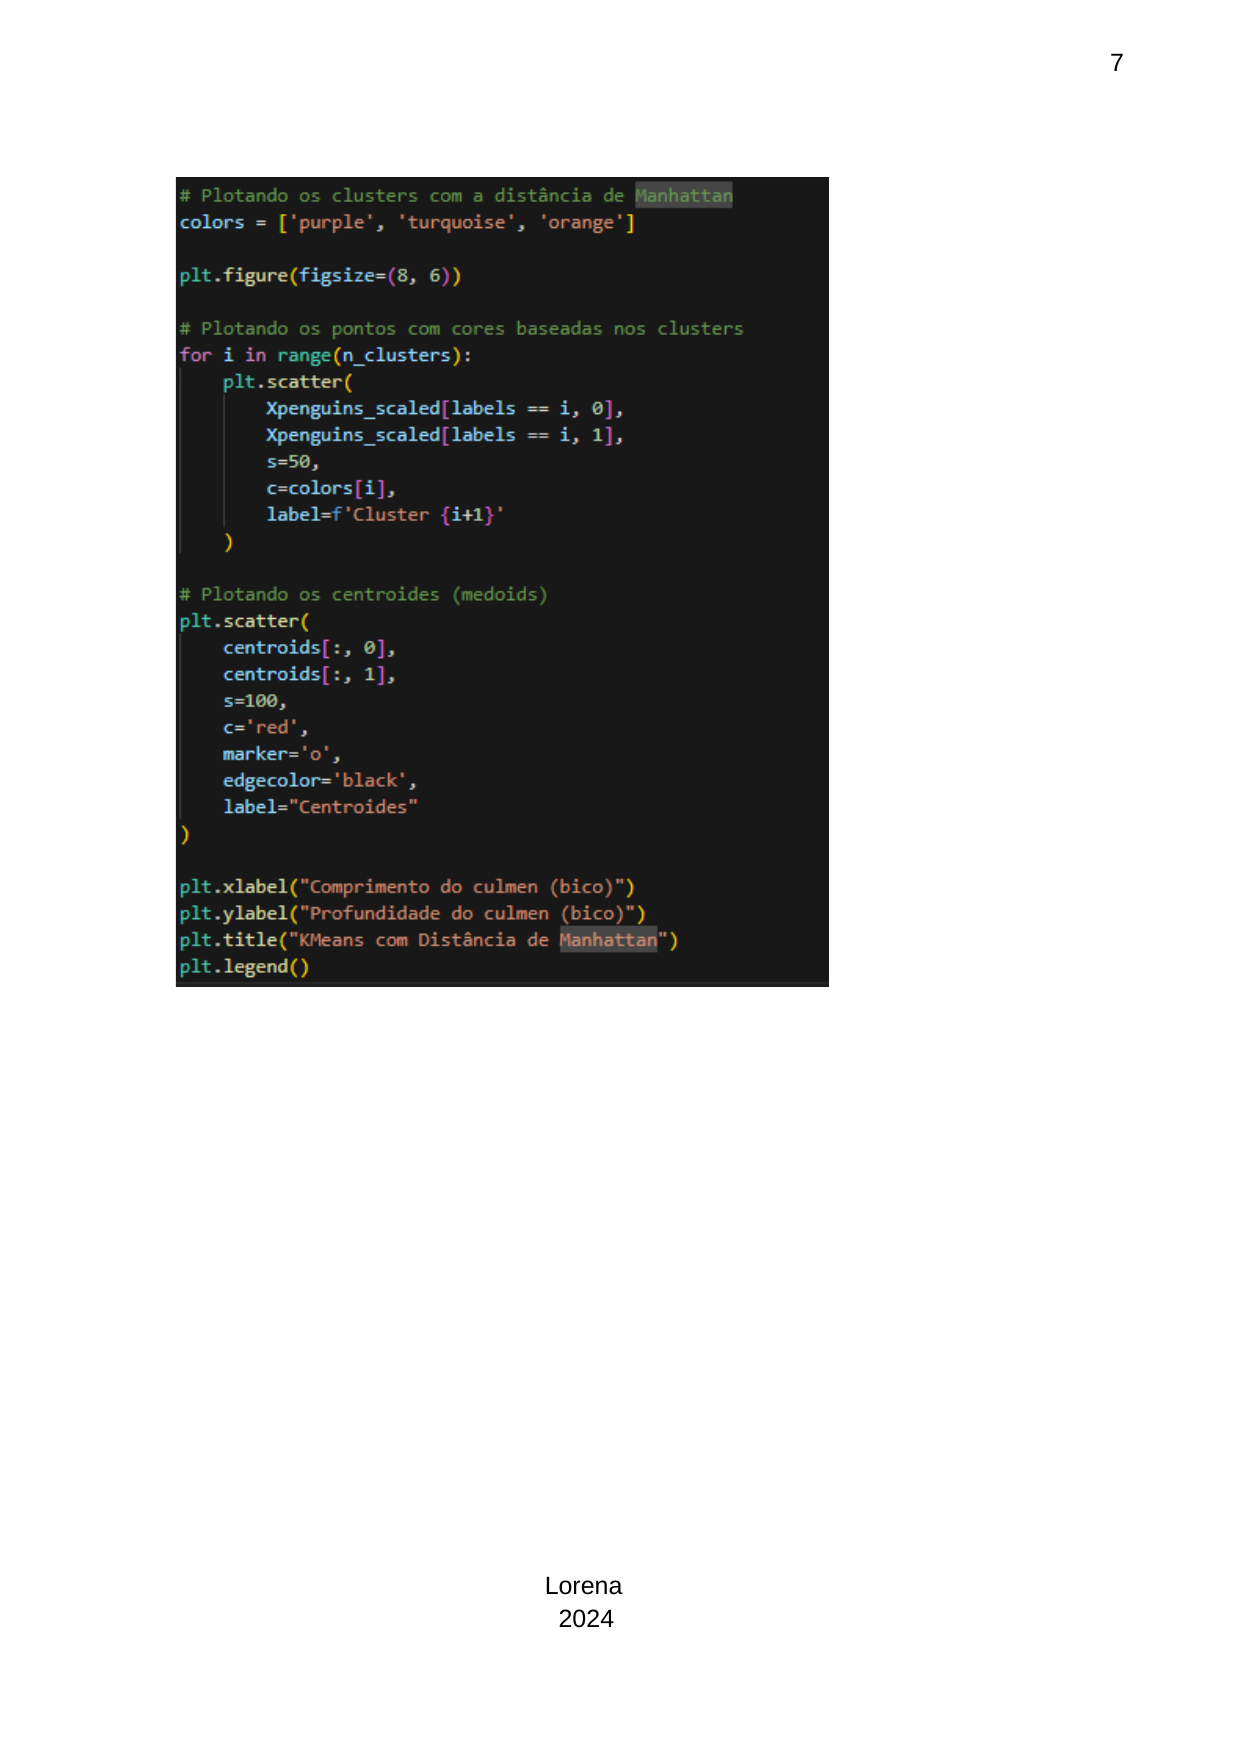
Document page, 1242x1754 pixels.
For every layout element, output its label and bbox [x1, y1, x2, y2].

picture [175, 177, 829, 987]
